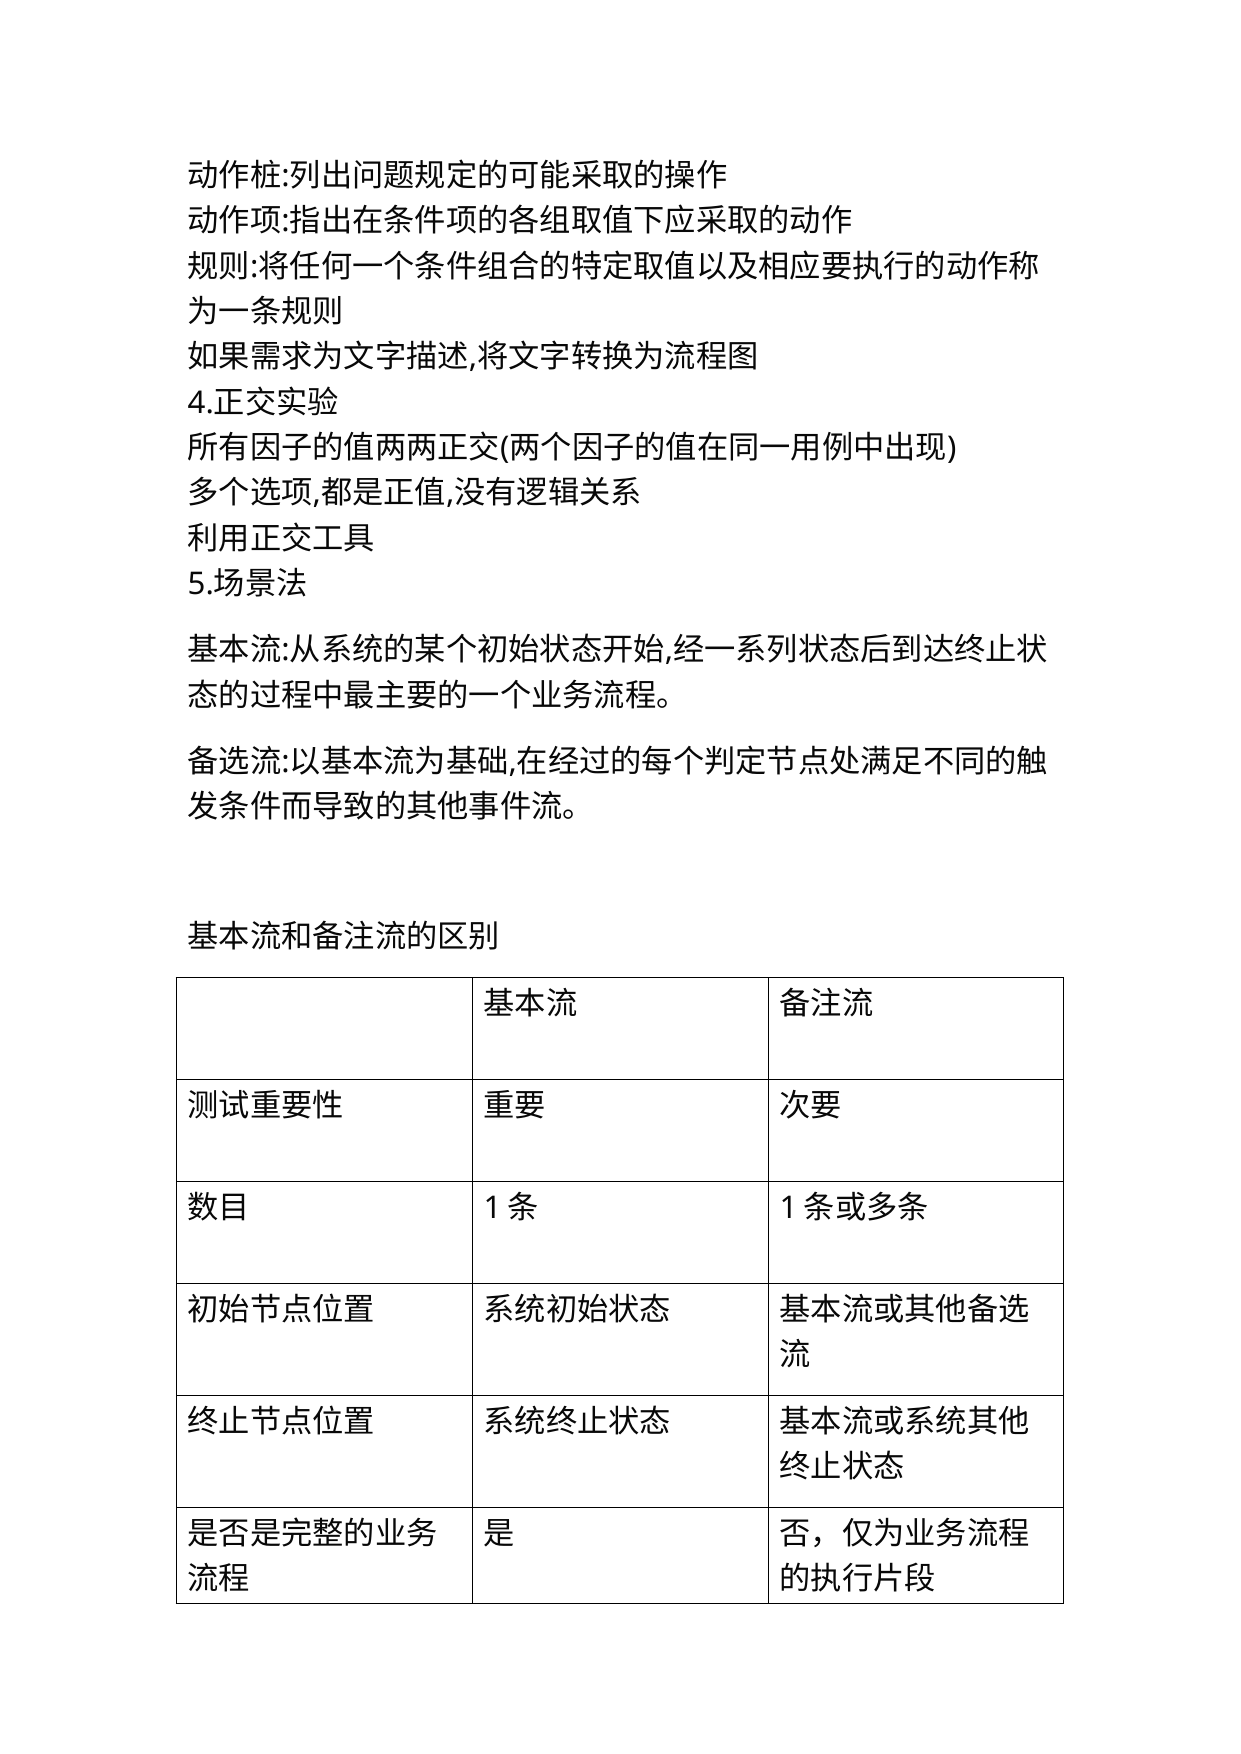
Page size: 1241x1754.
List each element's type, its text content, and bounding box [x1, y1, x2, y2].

table_cell 是否是完整的业务流程 [177, 1508, 472, 1603]
text 基本流和备注流的区别 [187, 911, 1053, 956]
table_header [177, 978, 472, 1079]
table_header 基本流 [473, 978, 768, 1079]
table_cell 次要 [769, 1080, 1063, 1181]
table_cell 1条或多条 [769, 1182, 1063, 1283]
table_cell 初始节点位置 [177, 1284, 472, 1395]
table_cell 基本流或其他备选流 [769, 1284, 1063, 1395]
table_cell 否，仅为业务流程的执行片段 [769, 1508, 1063, 1603]
table_cell 基本流或系统其他终止状态 [769, 1396, 1063, 1507]
table_cell 数目 [177, 1182, 472, 1283]
text 备选流:以基本流为基础,在经过的每个判定节点处满足不同的触发条件而导致的其他事件流。 [187, 736, 1053, 827]
table_header 备注流 [769, 978, 1063, 1079]
table_cell 是 [473, 1508, 768, 1603]
table_cell 系统终止状态 [473, 1396, 768, 1507]
text 基本流:从系统的某个初始状态开始,经一系列状态后到达终止状态的过程中最主要的一个业务流程。 [187, 624, 1053, 715]
table_cell 系统初始状态 [473, 1284, 768, 1395]
table_cell 测试重要性 [177, 1080, 472, 1181]
table_cell 1条 [473, 1182, 768, 1283]
table_cell 重要 [473, 1080, 768, 1181]
table_cell 终止节点位置 [177, 1396, 472, 1507]
